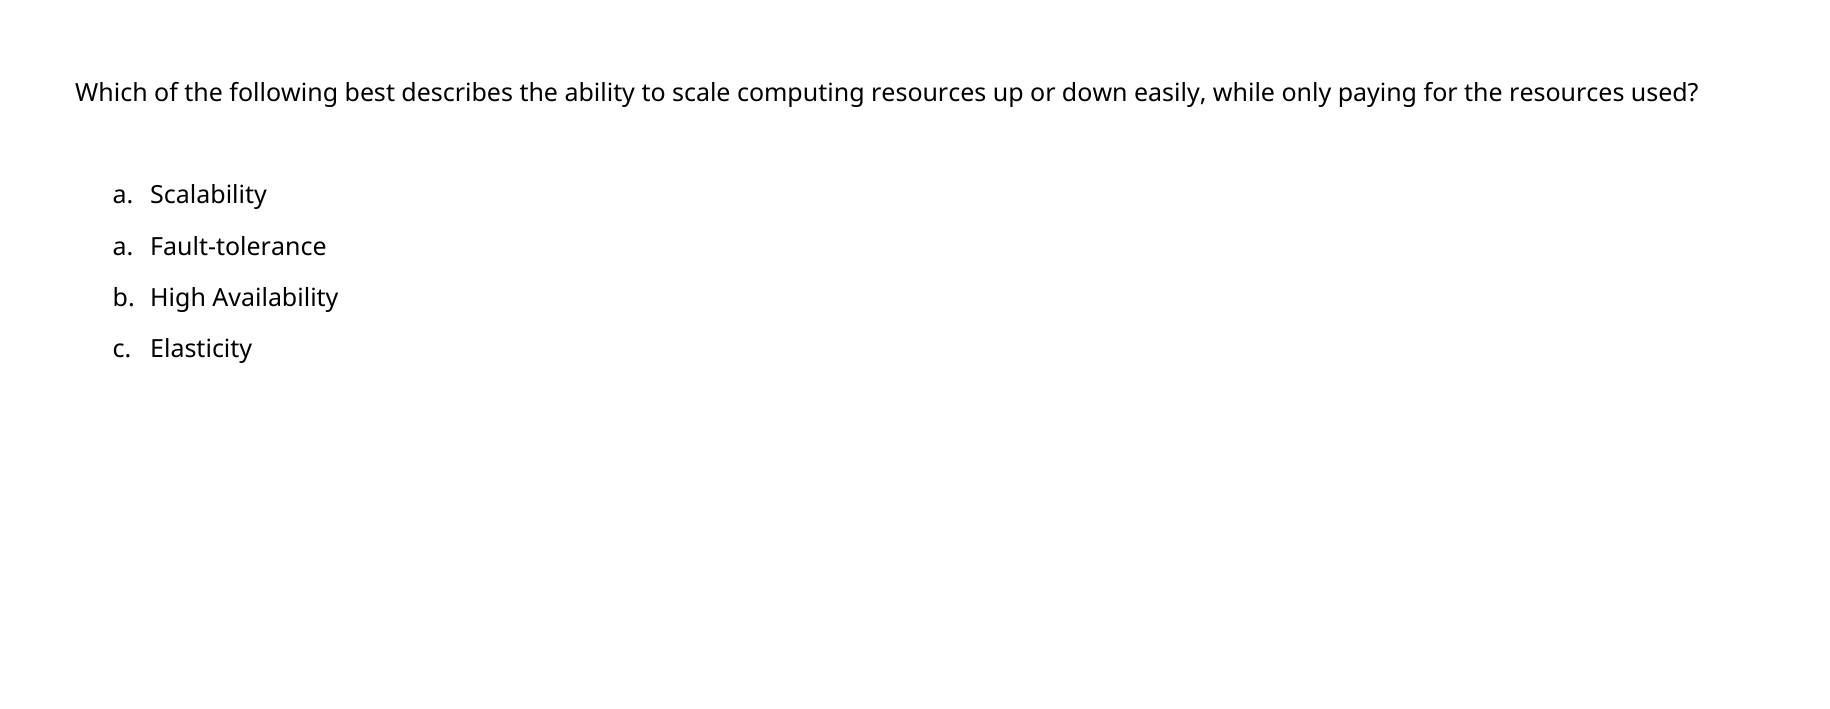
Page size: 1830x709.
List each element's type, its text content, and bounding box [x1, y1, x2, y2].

list Elasticity [112, 330, 1754, 364]
list High Availability [112, 279, 1754, 313]
list Fault-tolerance [112, 228, 1754, 262]
list Scalability [112, 177, 1754, 211]
text Which of the following best describes the ability to scale computing resources up or down easily, while only paying for the resources used? [75, 75, 1754, 109]
